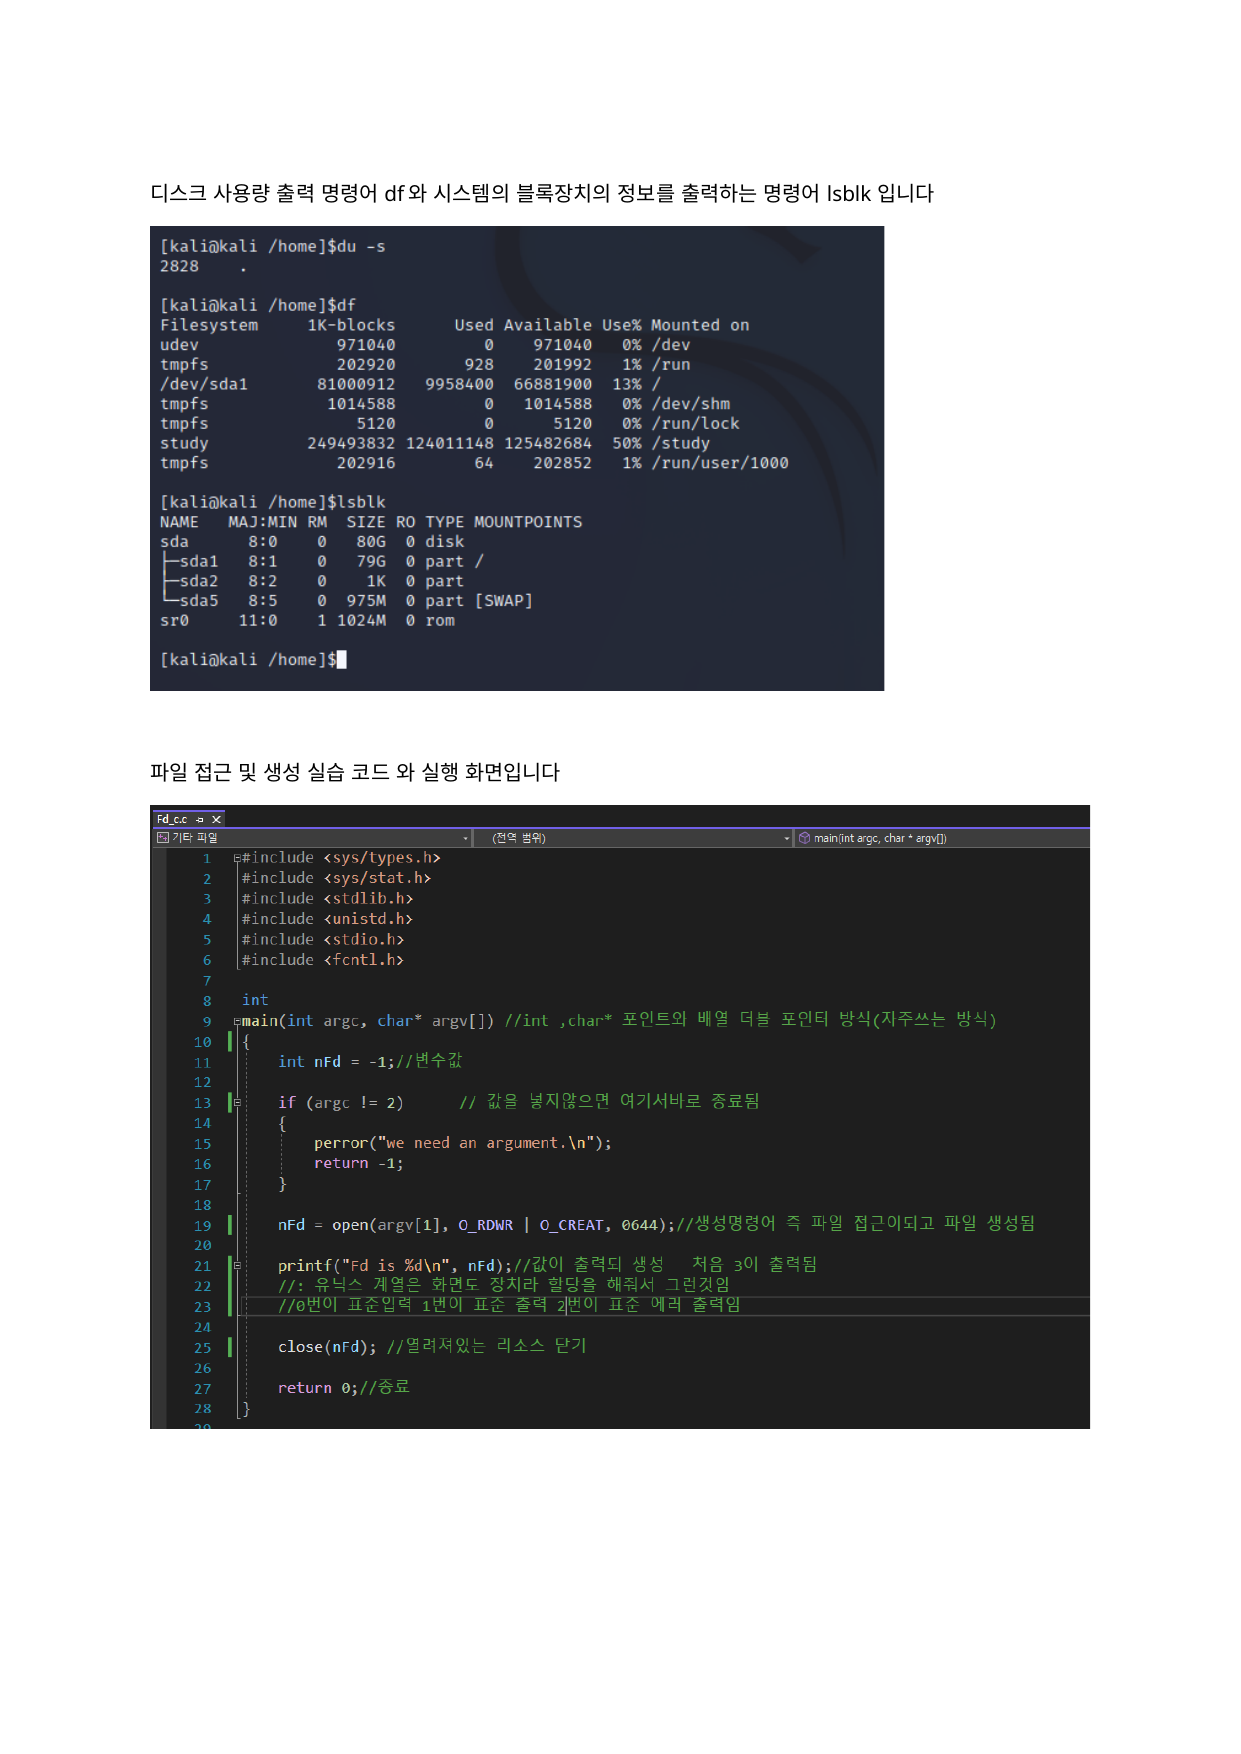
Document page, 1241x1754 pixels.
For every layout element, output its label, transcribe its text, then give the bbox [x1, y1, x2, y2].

text 디스크 사용량 출력 명령어 df와 시스템의 블록장치의 정보를 출력하는 명령어 lsblk 입니다 [150, 177, 1090, 207]
picture [150, 226, 885, 691]
text 파일 접근 및 생성 실습 코드 와 실행 화면입니다 [150, 757, 1090, 787]
picture [150, 805, 1091, 1429]
